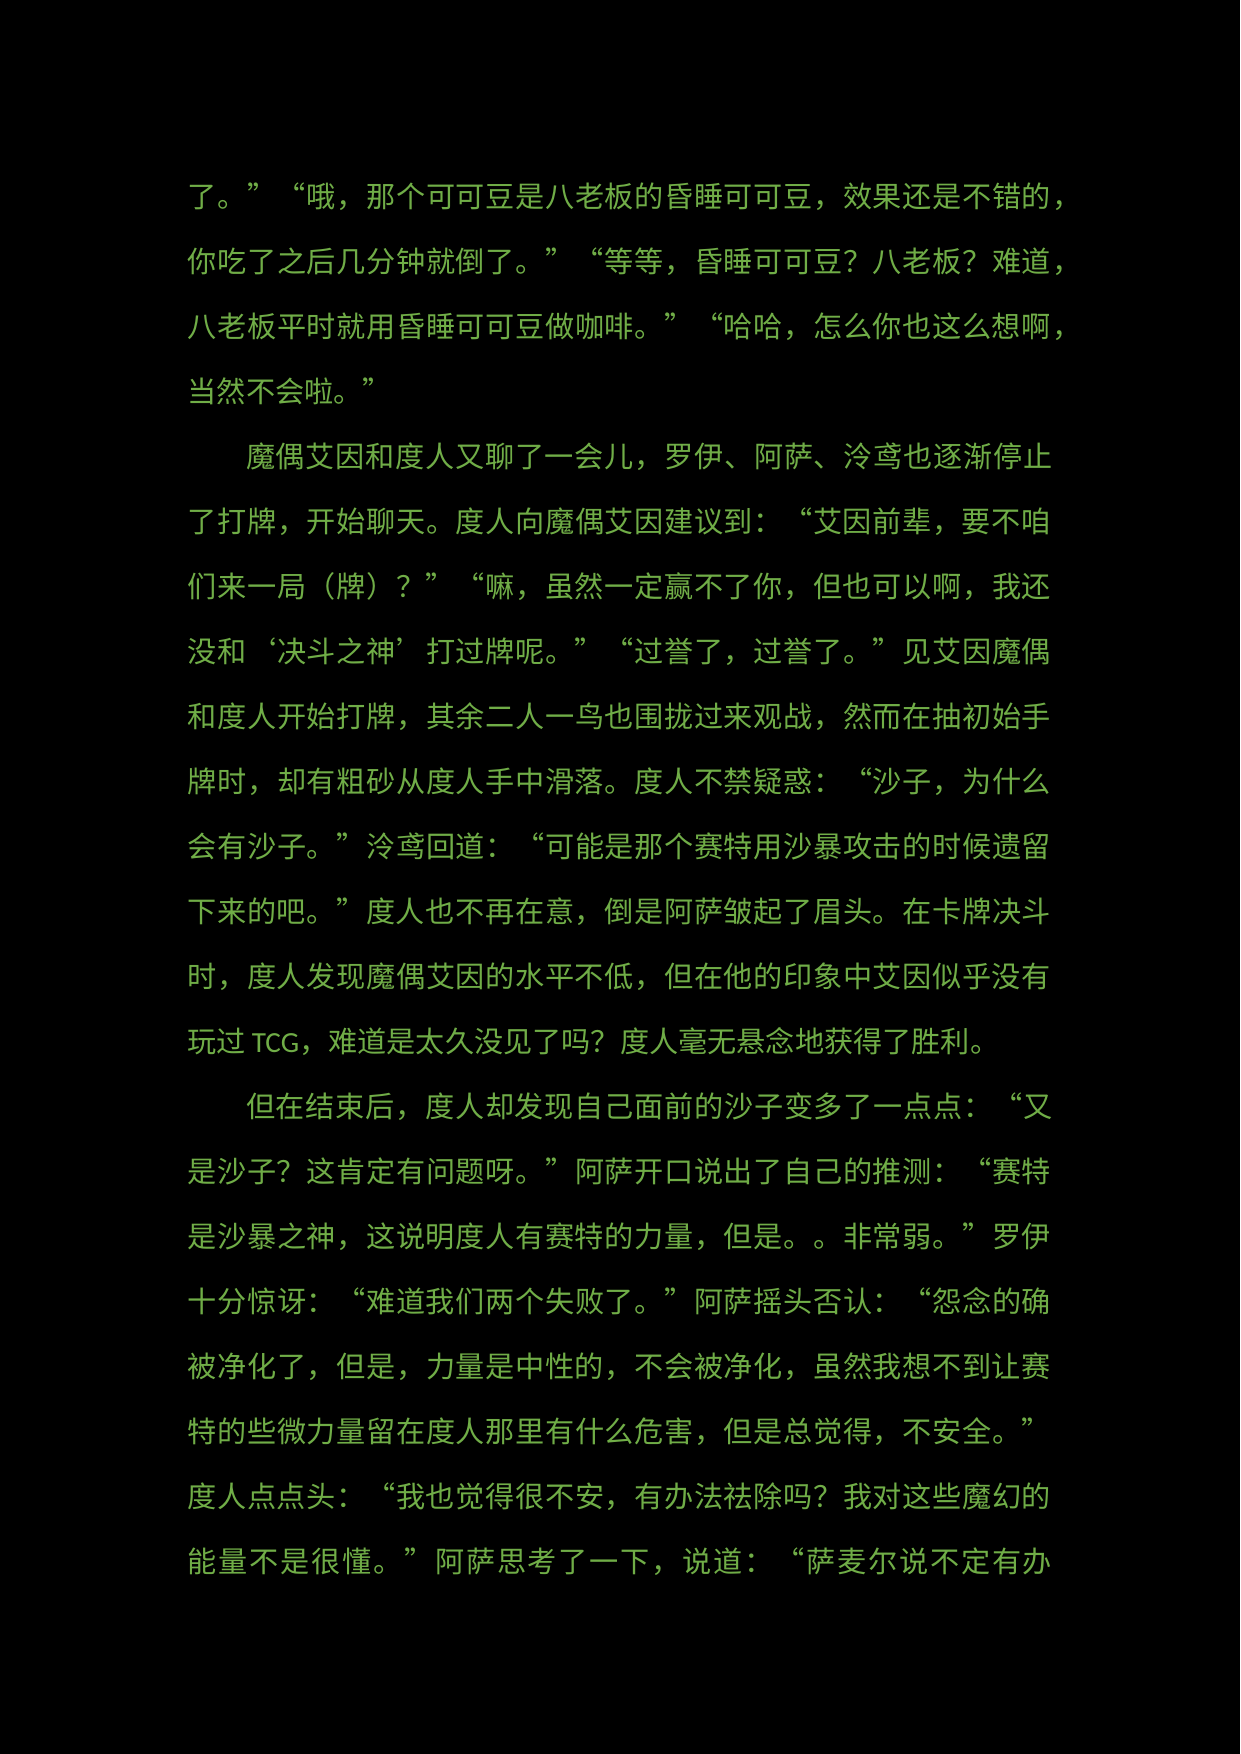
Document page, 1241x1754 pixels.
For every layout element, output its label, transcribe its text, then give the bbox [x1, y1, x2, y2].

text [187, 1072, 1053, 1592]
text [187, 162, 1053, 422]
text 魔偶艾因和度人又聊了一会儿，罗伊、阿萨、泠鸢也逐渐停止了打牌，开始聊天。度人向魔偶艾因建议到：“艾因前辈，要不咱们来一局（牌）？”“嘛，虽然一定赢不了你，但也可以啊，我还没和‘决斗之神’打过牌呢。”“过誉了，过誉了。”见艾因魔偶和度人开始打牌，其余二人一鸟也围拢过来观战，然而在抽初始手牌时，却有粗砂从度人手中滑落。度人不禁疑惑：“沙子，为什么会有沙子。”泠鸢回道：“可能是那个赛特用沙暴攻击的时候遗留下来的吧。”度人也不再在意，倒是阿萨皱起了眉头。在卡牌决斗时，度人发现魔偶艾因的水平不低，但在他的印象中艾因似乎没有玩过TCG，难道是太久没见了吗？度人毫无悬念地获得了胜利。 [187, 422, 1053, 1072]
